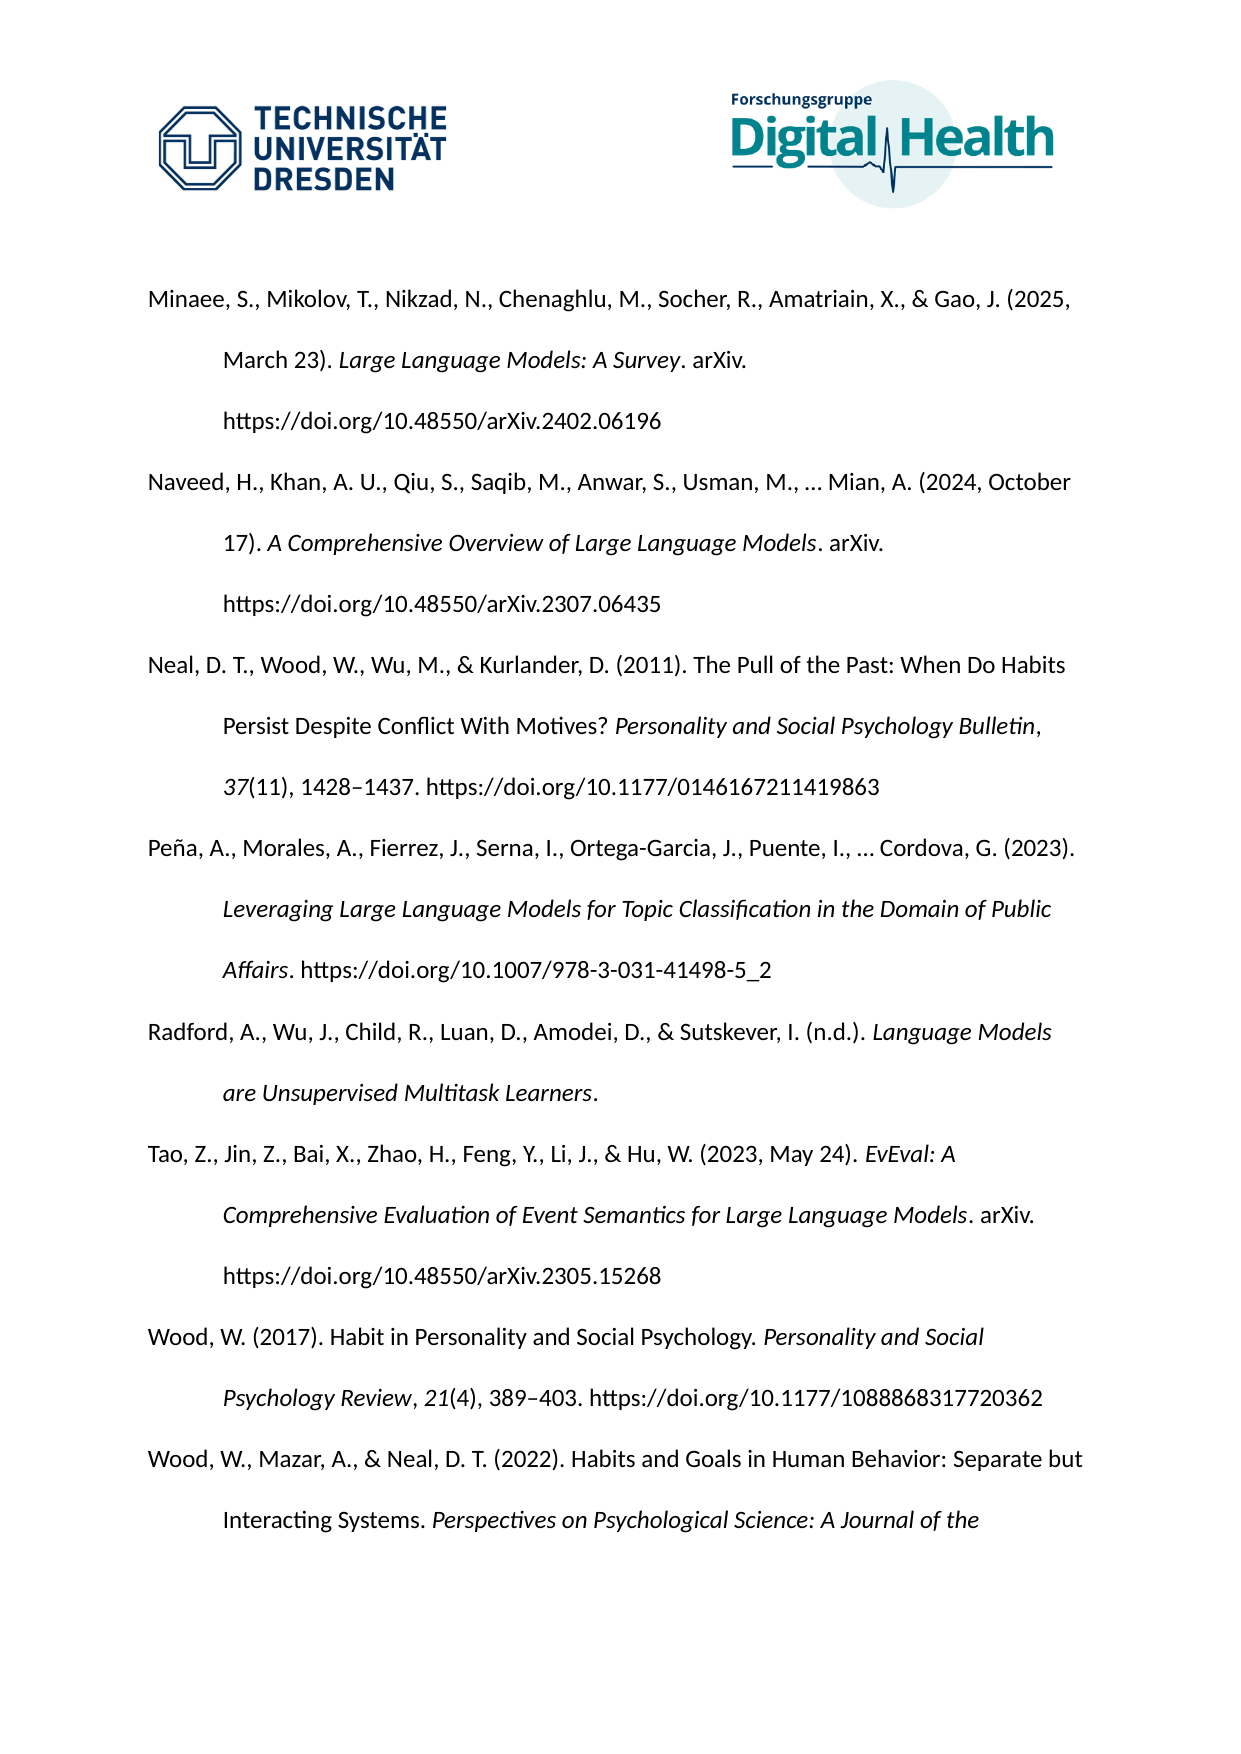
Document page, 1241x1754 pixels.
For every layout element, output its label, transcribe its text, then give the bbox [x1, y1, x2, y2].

picture [158, 105, 447, 191]
text Wood, W. (2017). Habit in Personality and Social Psychology. Personality and Social Psychology Review, 21(4), 389–403. https://doi.org/10.1177/1088868317720362 [148, 1321, 1093, 1412]
text Naveed, H., Khan, A. U., Qiu, S., Saqib, M., Anwar, S., Usman, M., … Mian, A. (2024, October 17). A Comprehensive Overview of Large Language Models. arXiv. https://doi.org/10.48550/arXiv.2307.06435 [148, 466, 1093, 619]
text Tao, Z., Jin, Z., Bai, X., Zhao, H., Feng, Y., Li, J., & Hu, W. (2023, May 24). EvEval: A Comprehensive Evaluation of Event Semantics for Large Language Models. arXiv. https://doi.org/10.48550/arXiv.2305.15268 [148, 1138, 1093, 1290]
text Radford, A., Wu, J., Child, R., Luan, D., Amodei, D., & Sutskever, I. (n.d.). Language Models are Unsupervised Multitask Learners. [148, 1016, 1093, 1107]
text Minaee, S., Mikolov, T., Nikzad, N., Chenaghlu, M., Socher, R., Amatriain, X., & Gao, J. (2025, March 23). Large Language Models: A Survey. arXiv. https://doi.org/10.48550/arXiv.2402.06196 [148, 283, 1093, 436]
text Neal, D. T., Wood, W., Wu, M., & Kurlander, D. (2011). The Pull of the Past: When Do Habits Persist Despite Conflict With Motives? Personality and Social Psychology Bulletin, 37(11), 1428–1437. https://doi.org/10.1177/0146167211419863 [148, 649, 1093, 802]
text Peña, A., Morales, A., Fierrez, J., Serna, I., Ortega-Garcia, J., Puente, I., … Cordova, G. (2023). Leveraging Large Language Models for Topic Classification in the Domain of Public Affairs. https://doi.org/10.1007/978-3-031-41498-5_2 [148, 833, 1093, 985]
picture [684, 73, 1080, 223]
